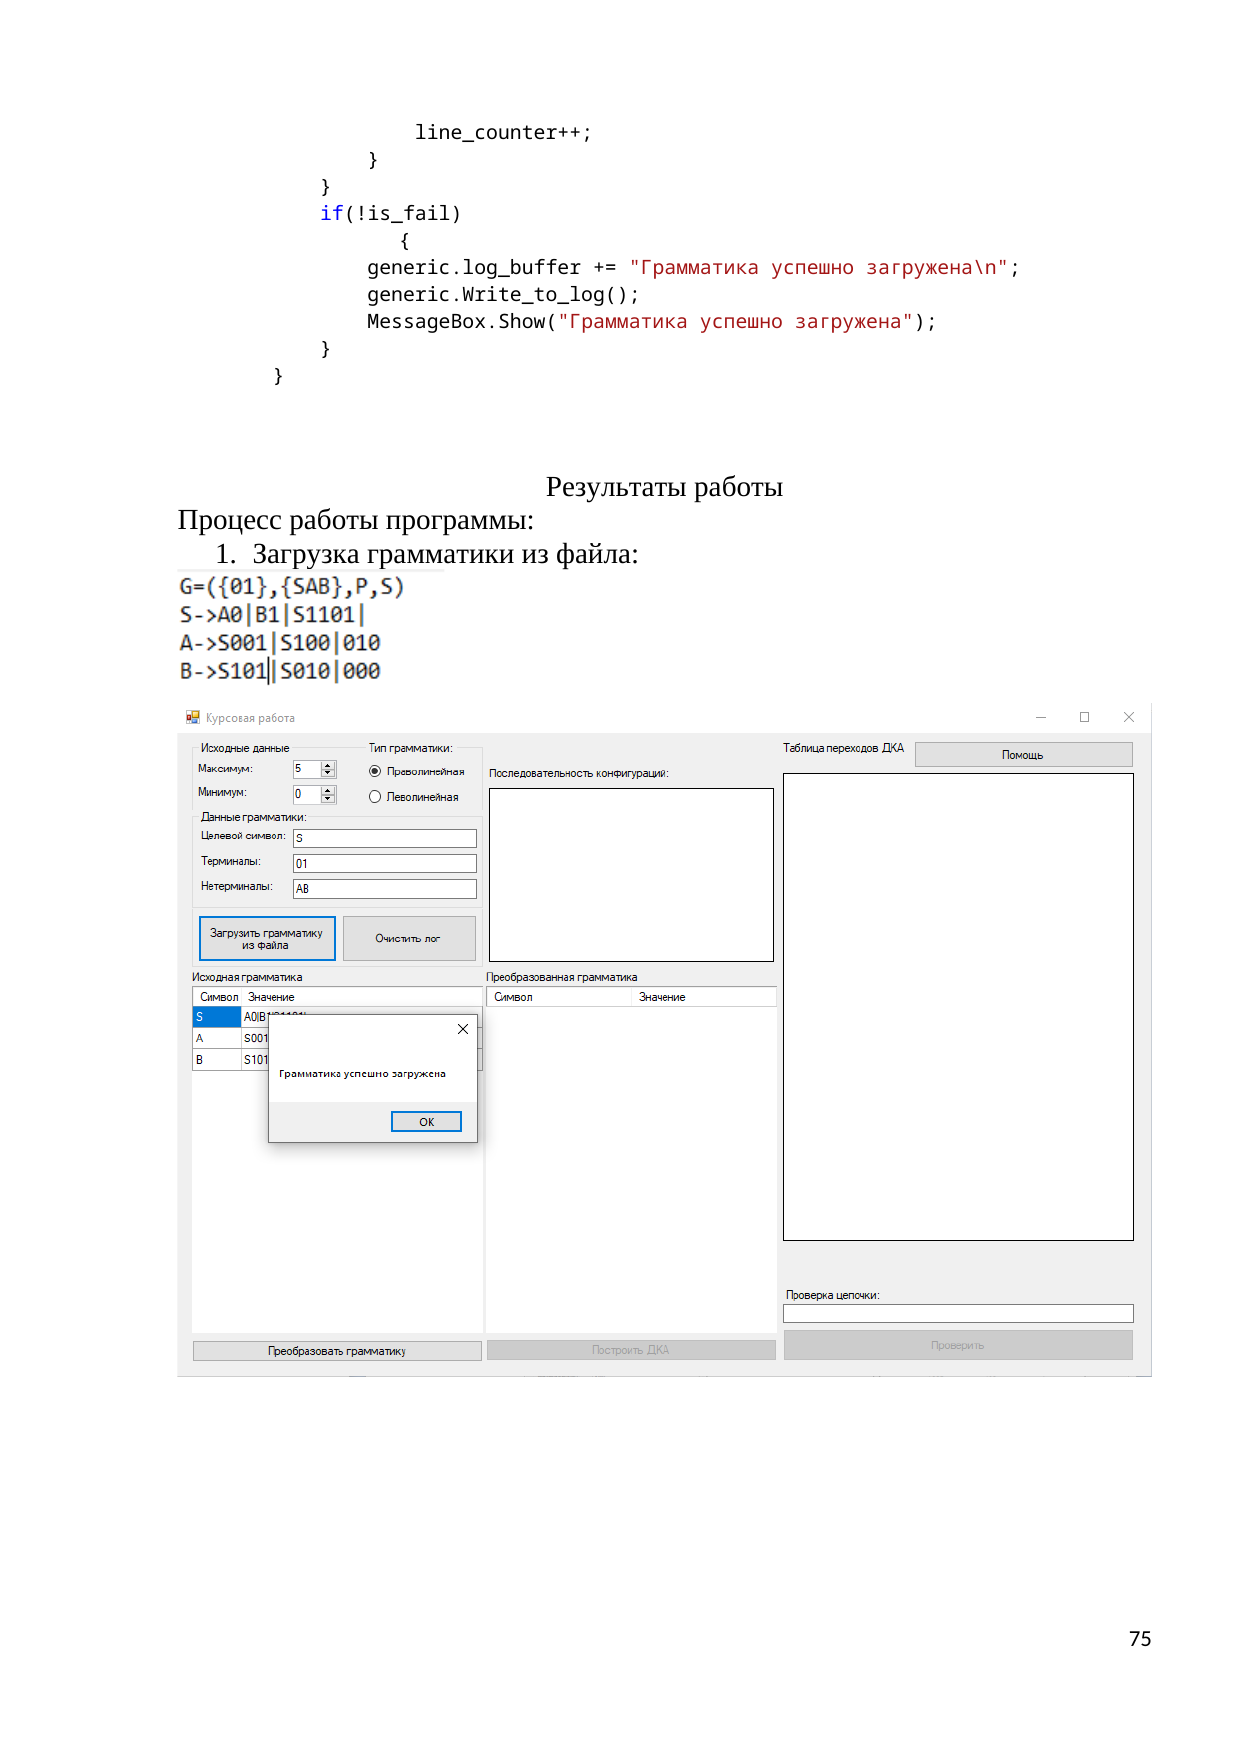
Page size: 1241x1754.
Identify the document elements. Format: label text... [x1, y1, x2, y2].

text if(!is_fail) [177, 199, 1152, 226]
text { [177, 226, 1152, 253]
text } [177, 334, 1152, 361]
text Процесс работы программы: [177, 502, 1152, 536]
text generic.Write_to_log(); [177, 280, 1152, 307]
text line_counter++; [177, 118, 1152, 145]
text } [177, 145, 1152, 172]
text generic.log_buffer += "Грамматика успешно загружена\n"; [177, 253, 1152, 280]
picture [177, 569, 1152, 1377]
text Результаты работы [177, 469, 1152, 502]
text MessageBox.Show("Грамматика успешно загружена"); [177, 307, 1152, 334]
text } [177, 361, 1152, 388]
text } [177, 172, 1152, 199]
list Загрузка грамматики из файла: [215, 536, 1152, 569]
